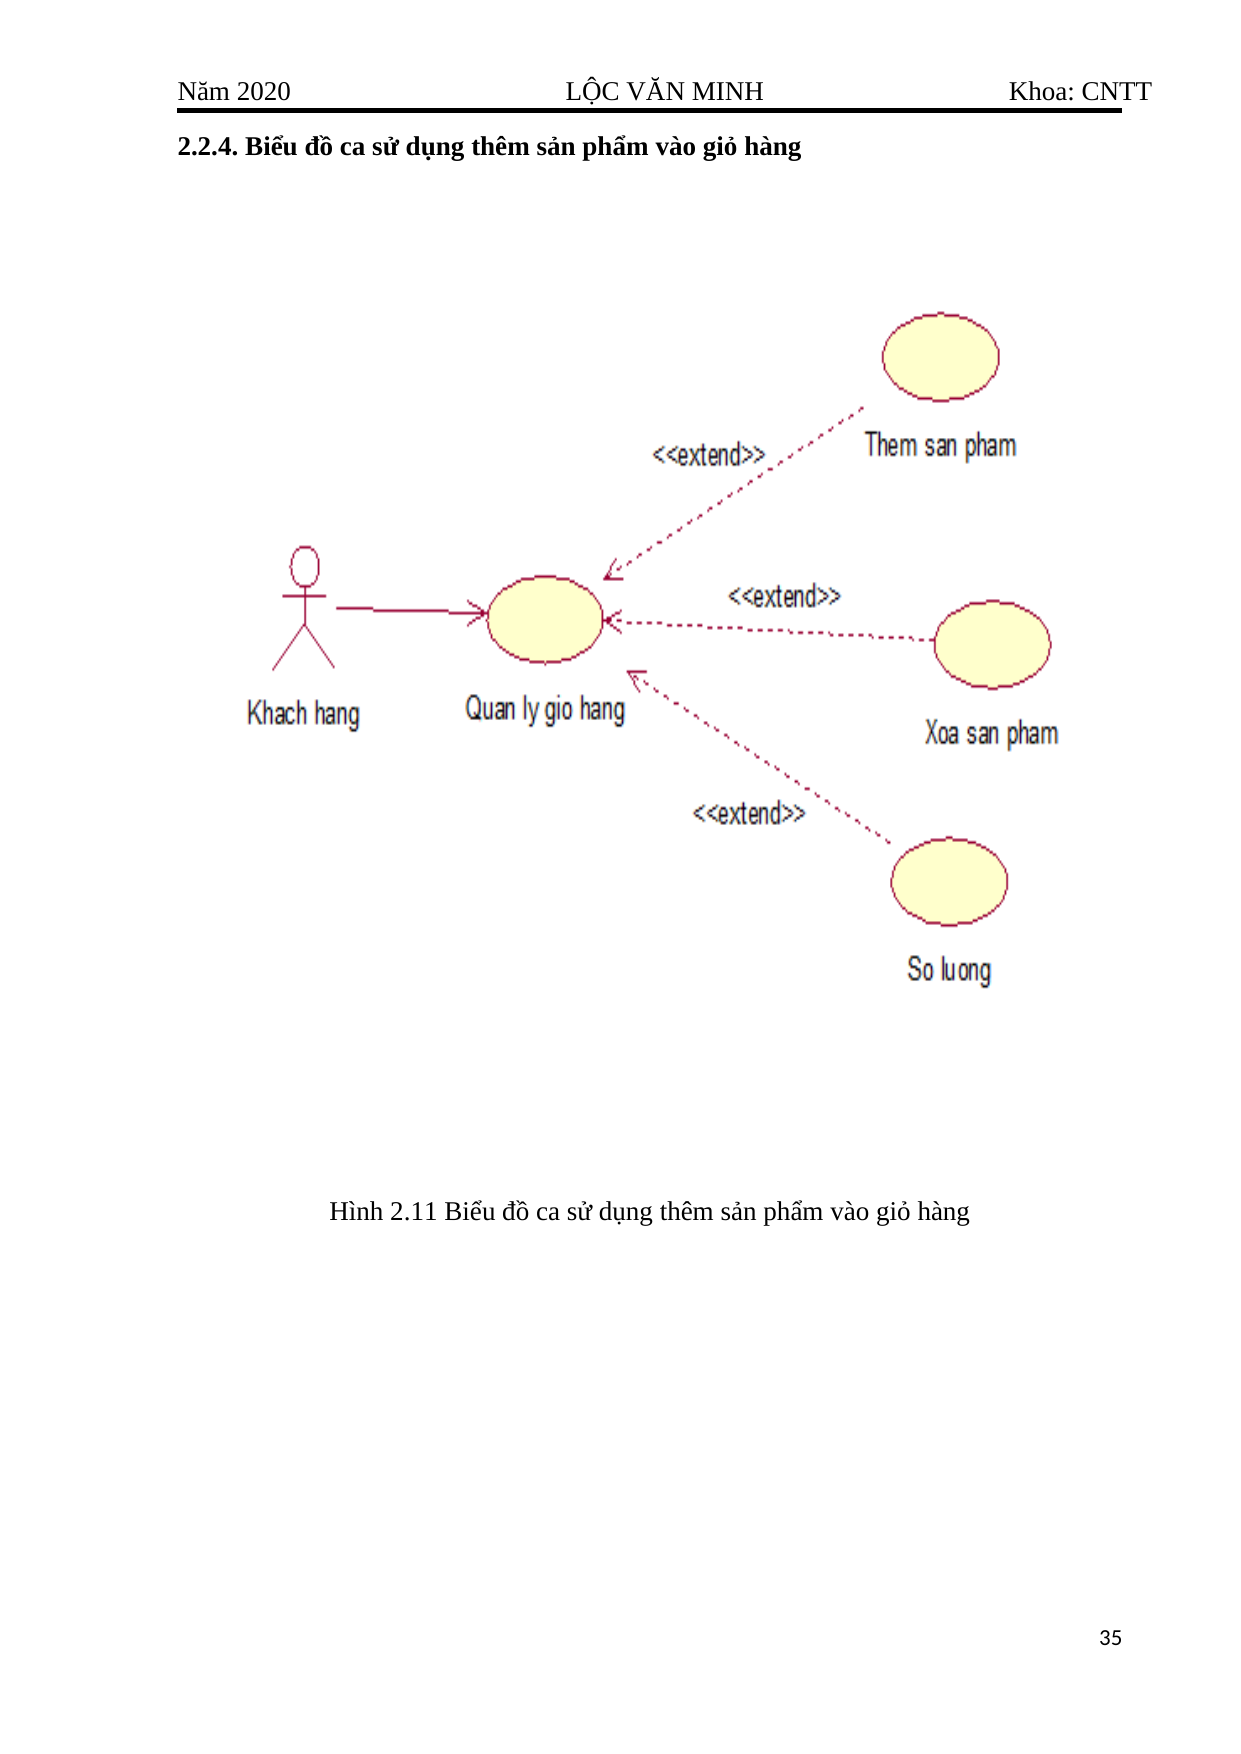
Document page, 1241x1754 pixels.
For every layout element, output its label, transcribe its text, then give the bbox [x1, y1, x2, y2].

picture [177, 176, 1146, 1164]
subtitle Biểu đồ ca sử dụng thêm sản phẩm vào giỏ hàng [177, 130, 1122, 161]
